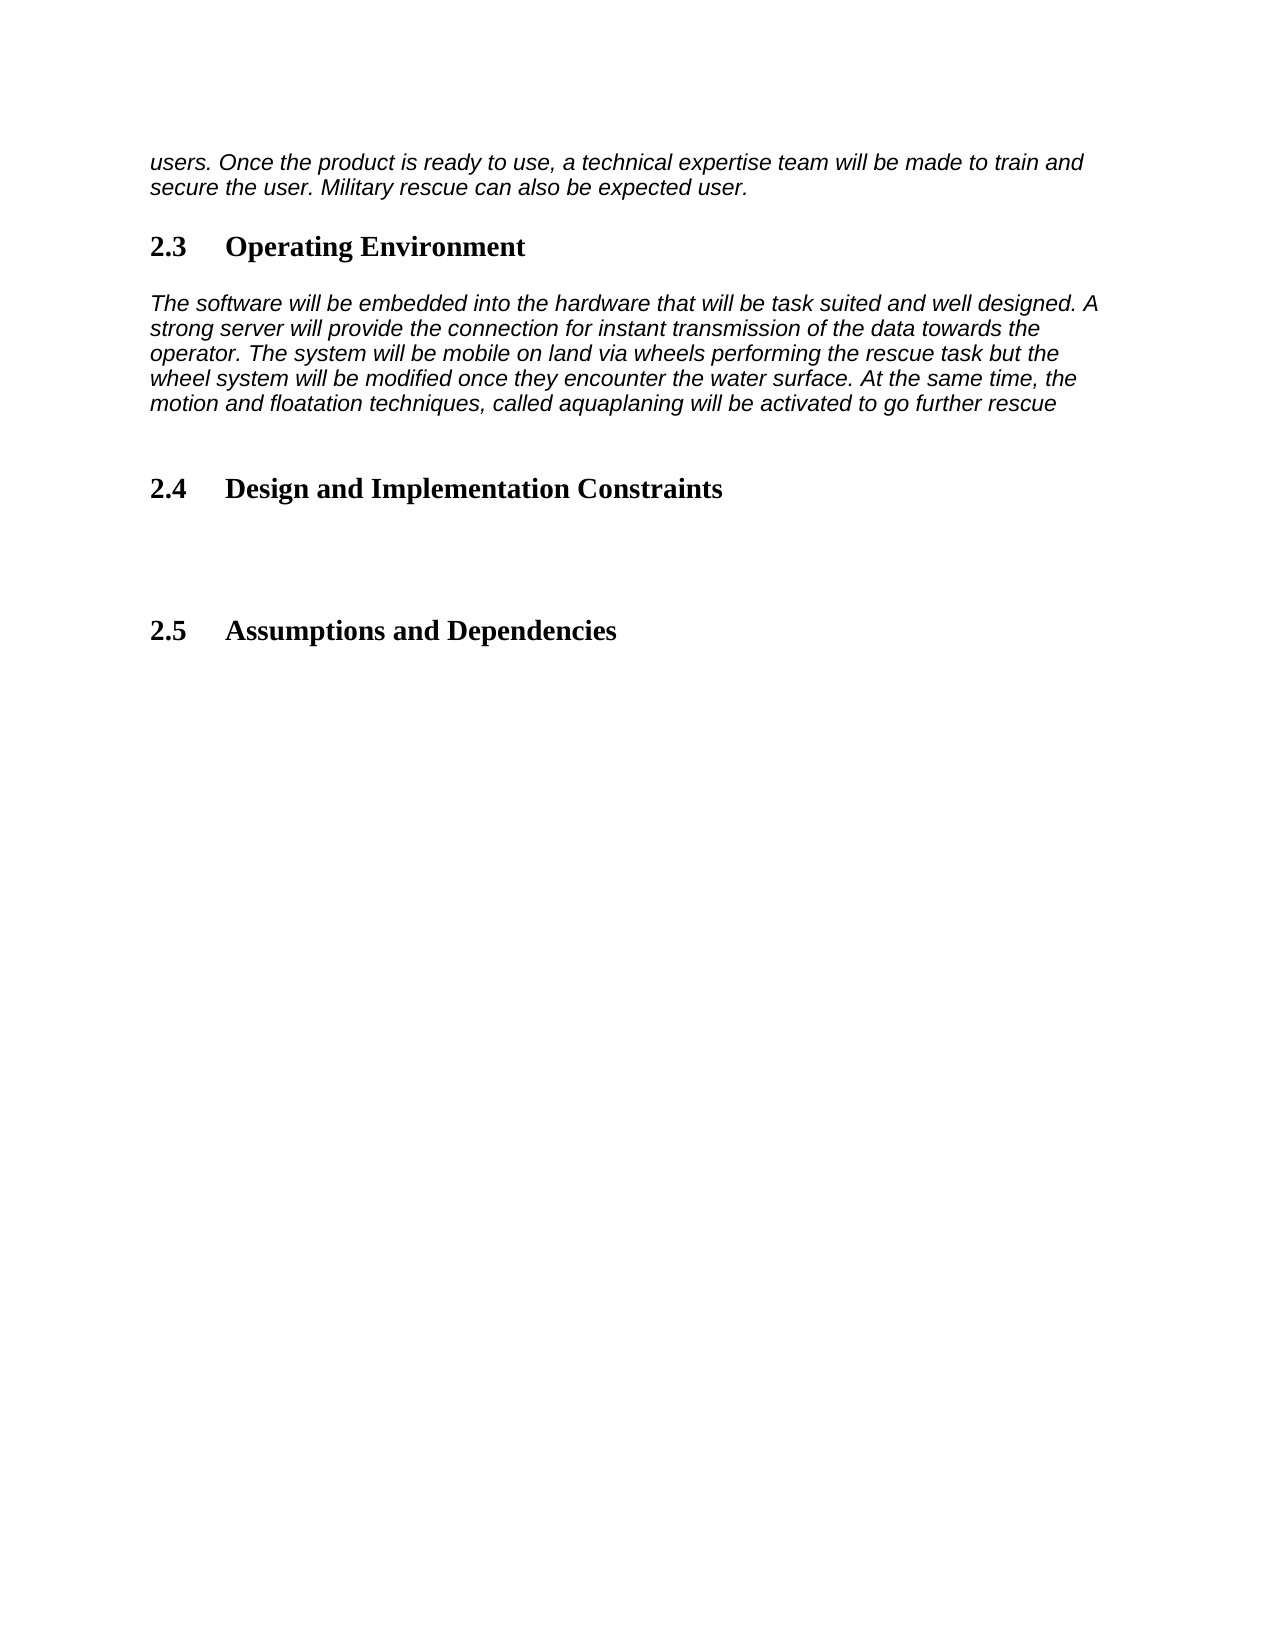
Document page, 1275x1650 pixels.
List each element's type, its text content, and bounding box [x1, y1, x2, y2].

subtitle Operating Environment [150, 229, 1125, 263]
text The software will be embedded into the hardware that will be task suited and well designed. A strong server will provide the connection for instant transmission of the data towards the operator. The system will be mobile on land via wheels performing the rescue task but the wheel system will be modified once they encounter the water surface. At the same time, the motion and floatation techniques, called aquaplaning will be activated to go further rescue [150, 292, 1125, 417]
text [150, 150, 1125, 200]
subtitle Assumptions and Dependencies [150, 613, 1125, 646]
subtitle Design and Implementation Constraints [150, 471, 1125, 504]
